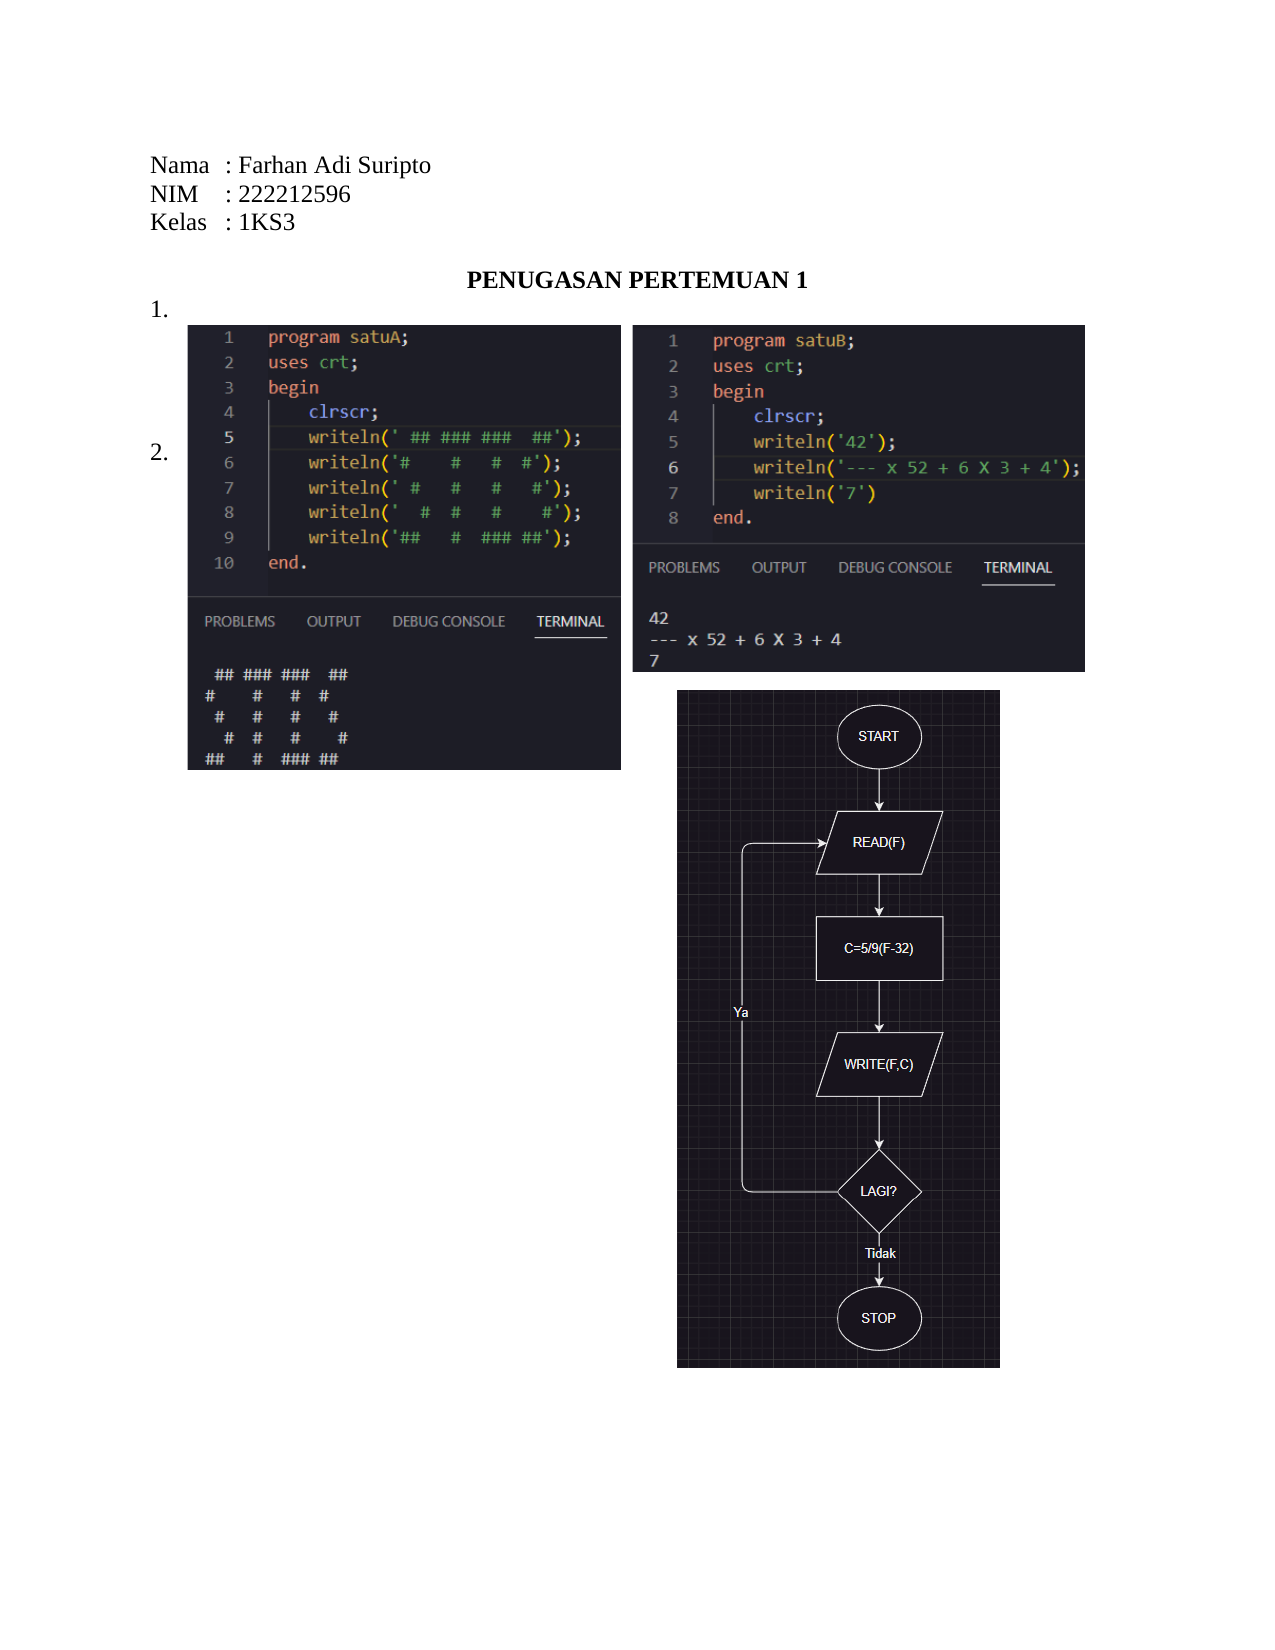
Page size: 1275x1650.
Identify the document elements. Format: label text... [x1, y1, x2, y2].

text Nama : Farhan Adi Suripto [150, 150, 1125, 179]
picture [632, 325, 1085, 672]
picture [677, 690, 1000, 1368]
text Kelas : 1KS3 [150, 207, 1125, 236]
text NIM : 222212596 [150, 179, 1125, 207]
picture [187, 325, 621, 770]
text PENUGASAN PERTEMUAN 1 [150, 265, 1125, 294]
